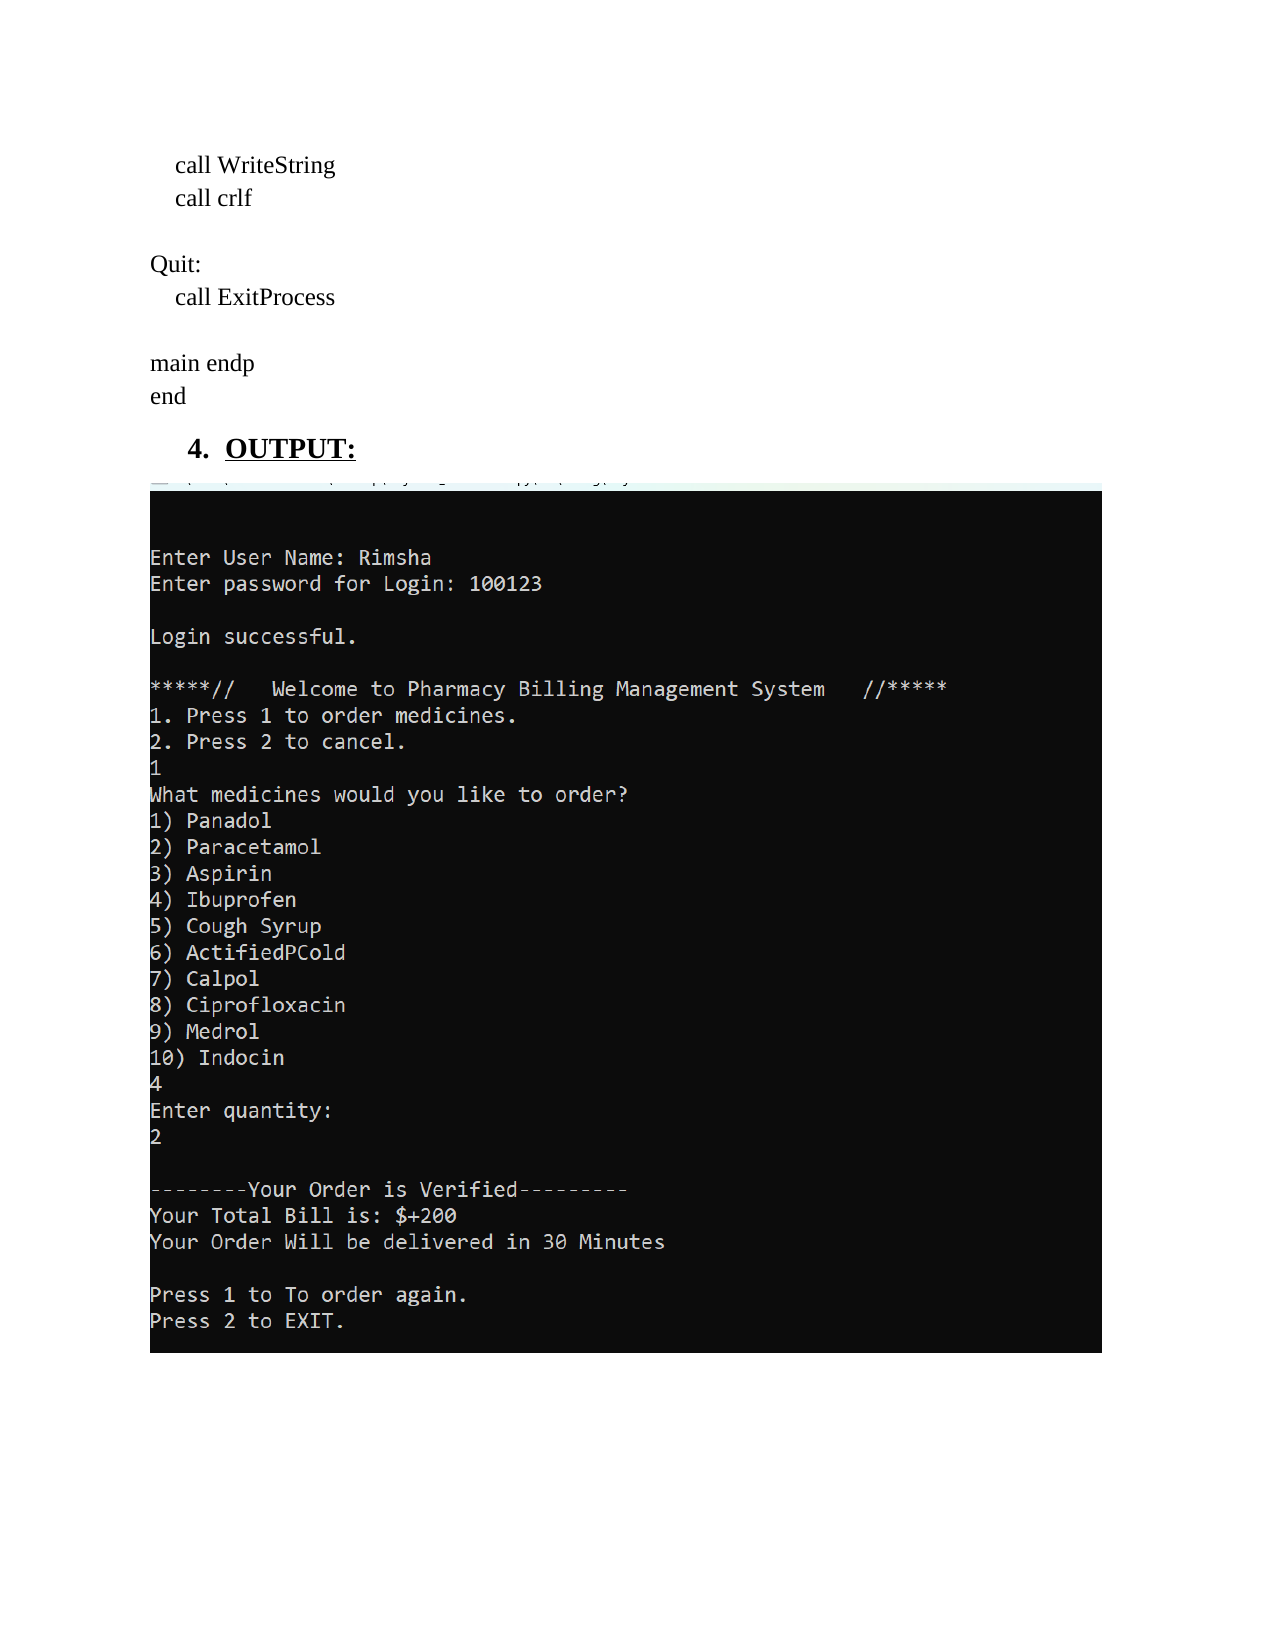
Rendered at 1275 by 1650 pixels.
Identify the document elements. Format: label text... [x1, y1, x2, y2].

text call WriteString [150, 150, 1125, 179]
text call ExitProcess [150, 282, 1125, 311]
list OUTPUT: [187, 431, 1125, 464]
picture [150, 483, 1102, 1353]
text Quit: [150, 249, 1125, 278]
text end [150, 381, 1125, 410]
text main endp [150, 348, 1125, 377]
text call crlf [150, 183, 1125, 212]
